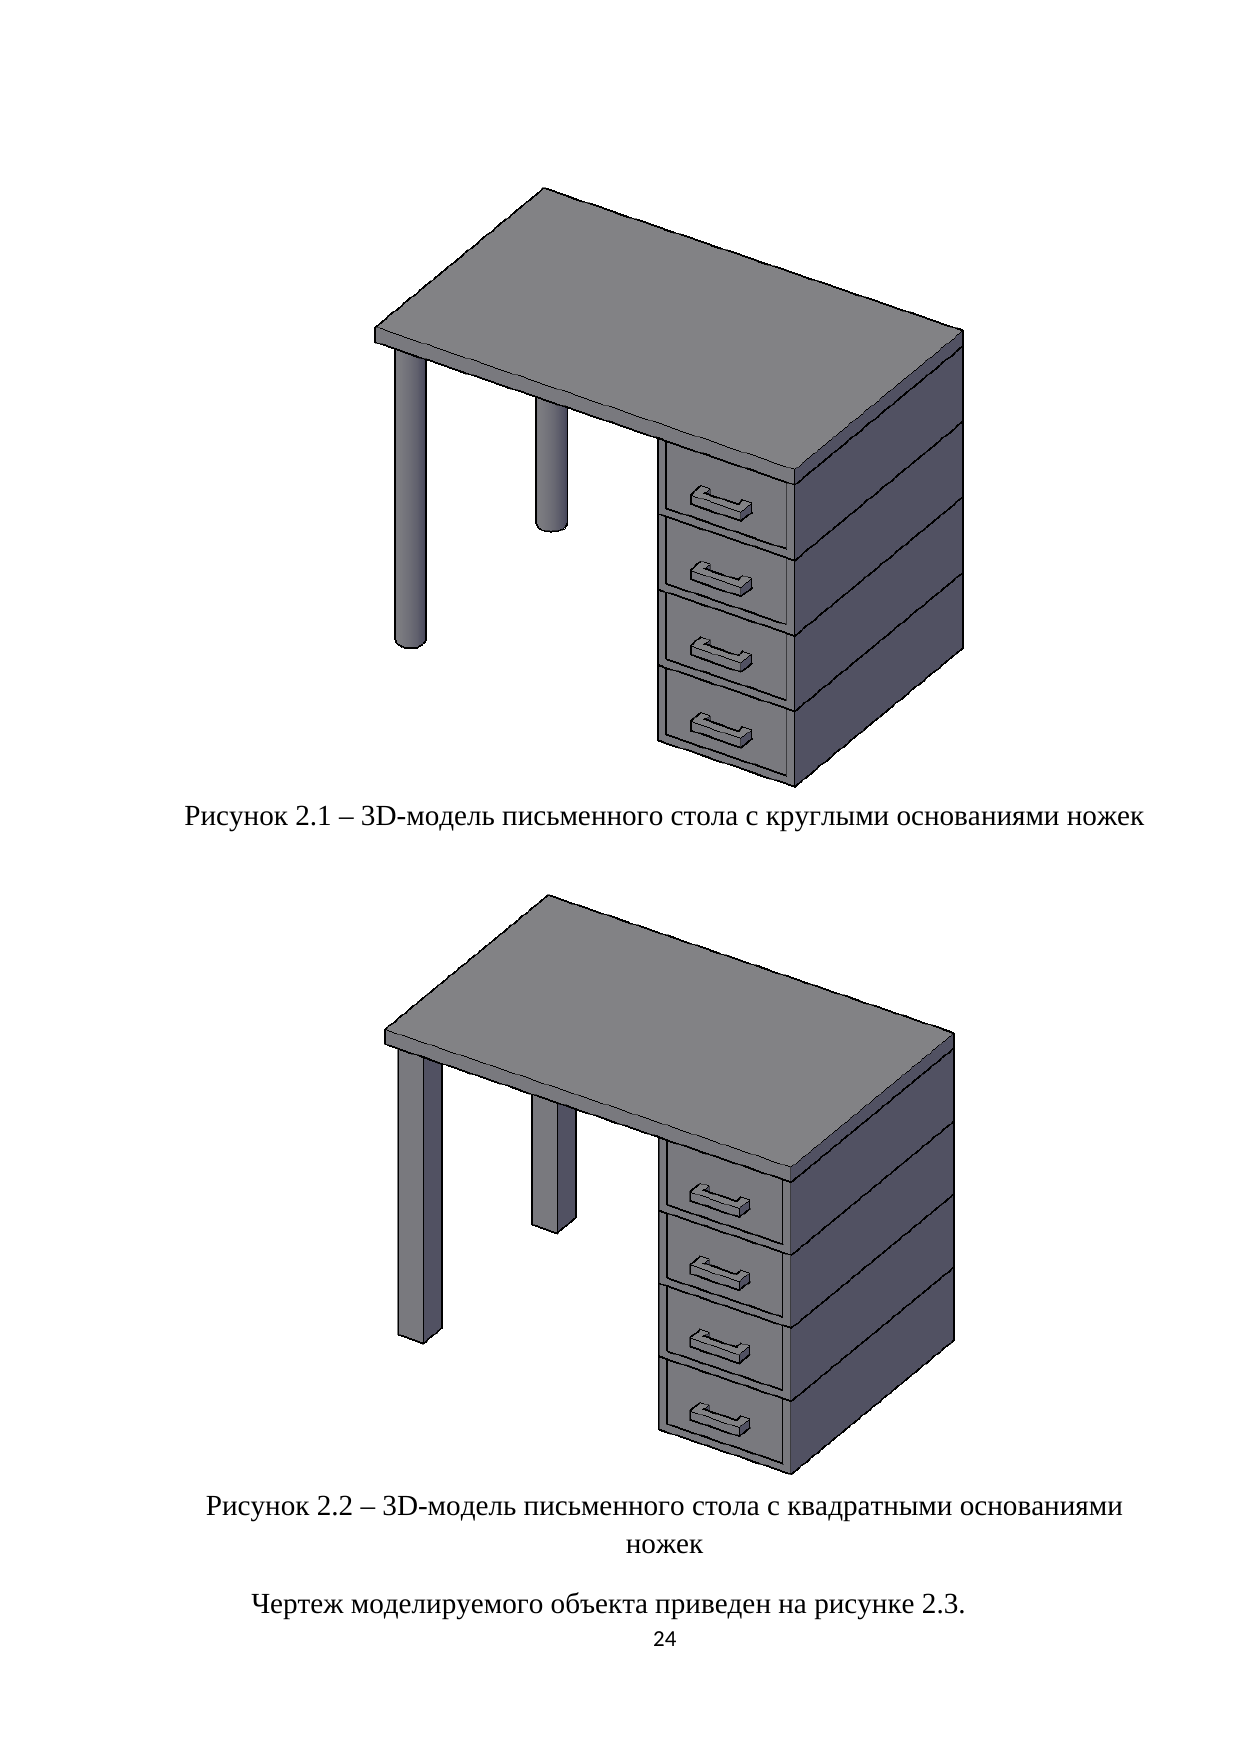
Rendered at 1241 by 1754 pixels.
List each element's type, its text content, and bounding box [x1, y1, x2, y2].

list Рисунок 2.1 – 3D-модель письменного стола с круглыми основаниями ножек [177, 798, 1152, 832]
text Чертеж моделируемого объекта приведен на рисунке 2.3. [177, 1586, 1152, 1619]
list Рисунок 2.2 – 3D-модель письменного стола с квадратными основаниями ножек [177, 1488, 1152, 1560]
picture [326, 156, 1002, 795]
picture [337, 875, 992, 1484]
